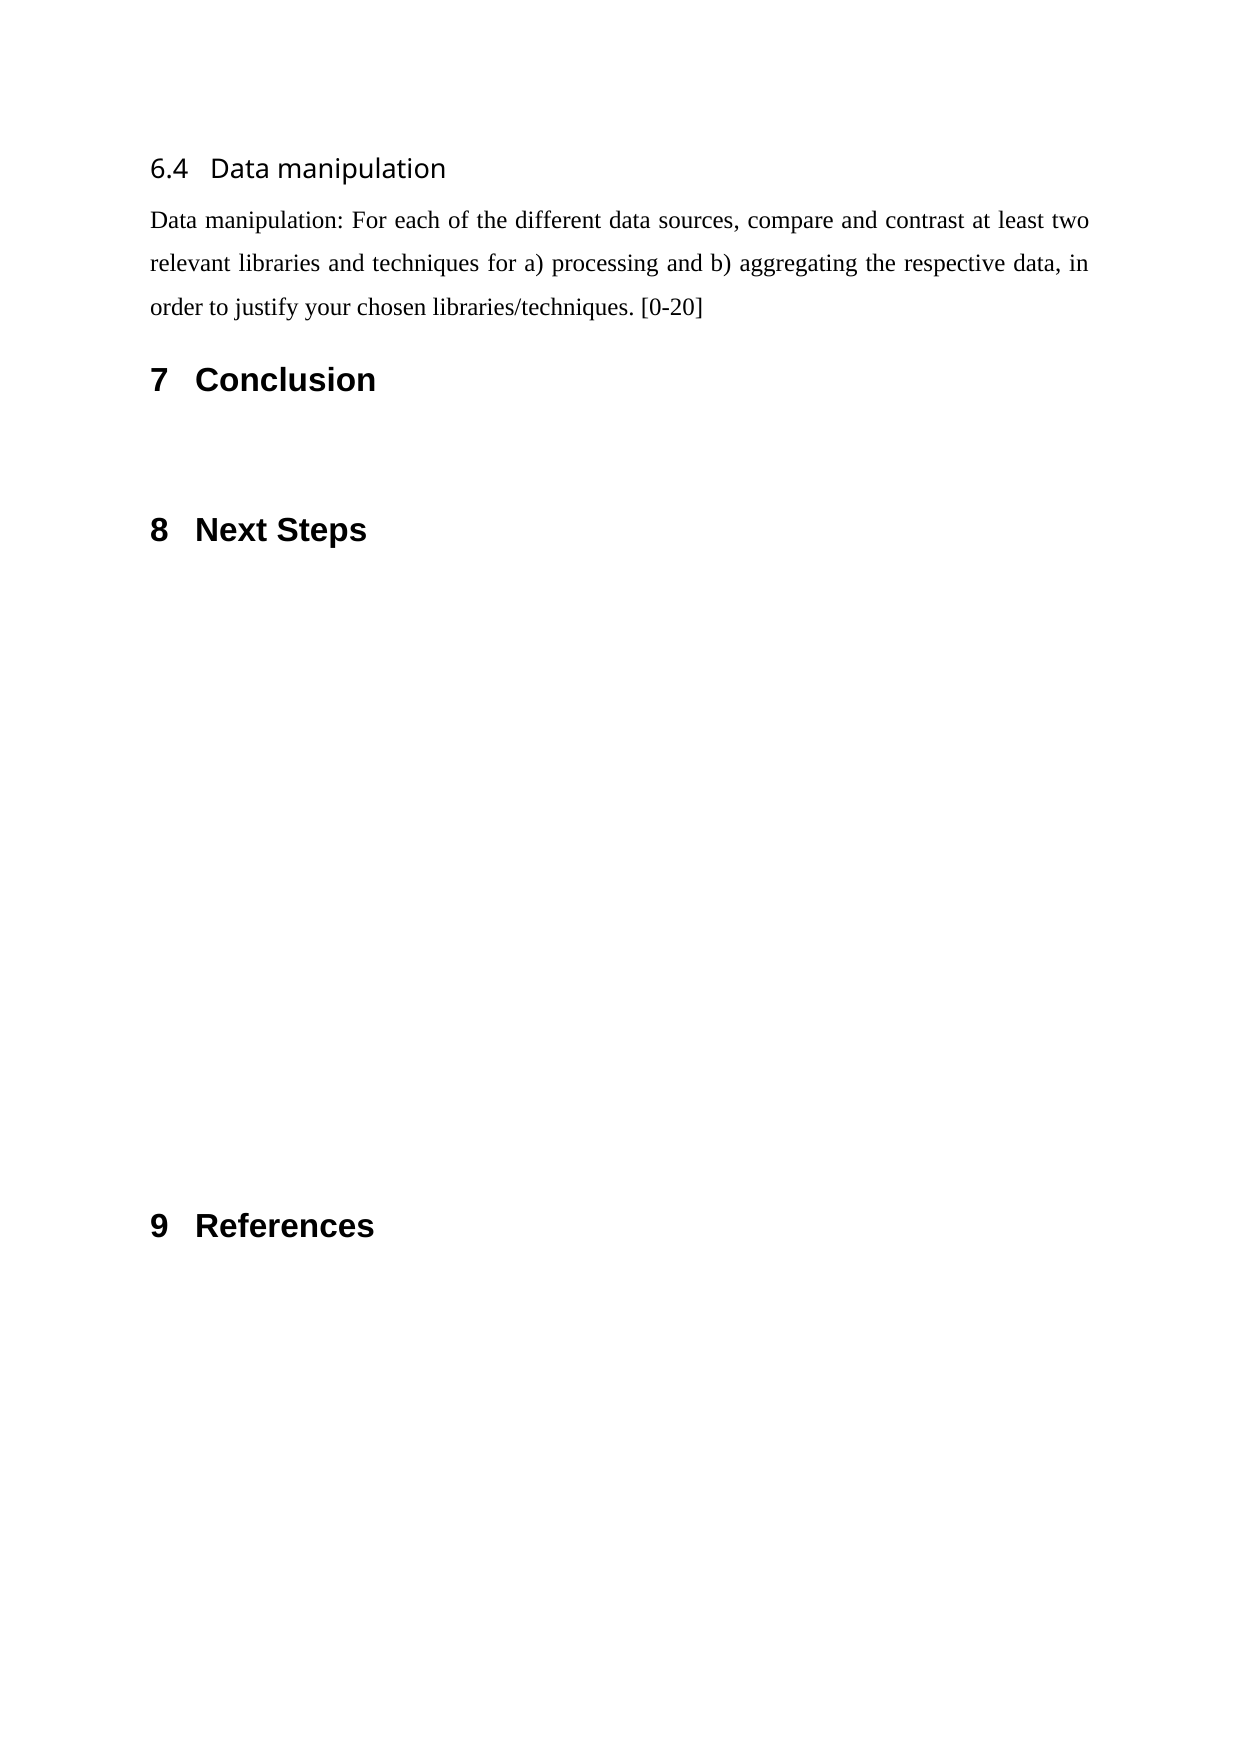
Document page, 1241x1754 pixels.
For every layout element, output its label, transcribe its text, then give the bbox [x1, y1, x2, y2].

subtitle Data manipulation [150, 150, 1090, 187]
text Data manipulation: For each of the different data sources, compare and contrast at least two relevant libraries and techniques for a) processing and b) aggregating the respective data, in order to justify your chosen libraries/techniques. [0-20] [150, 205, 1090, 320]
subtitle Conclusion [150, 360, 1090, 398]
subtitle Next Steps [150, 510, 1090, 549]
